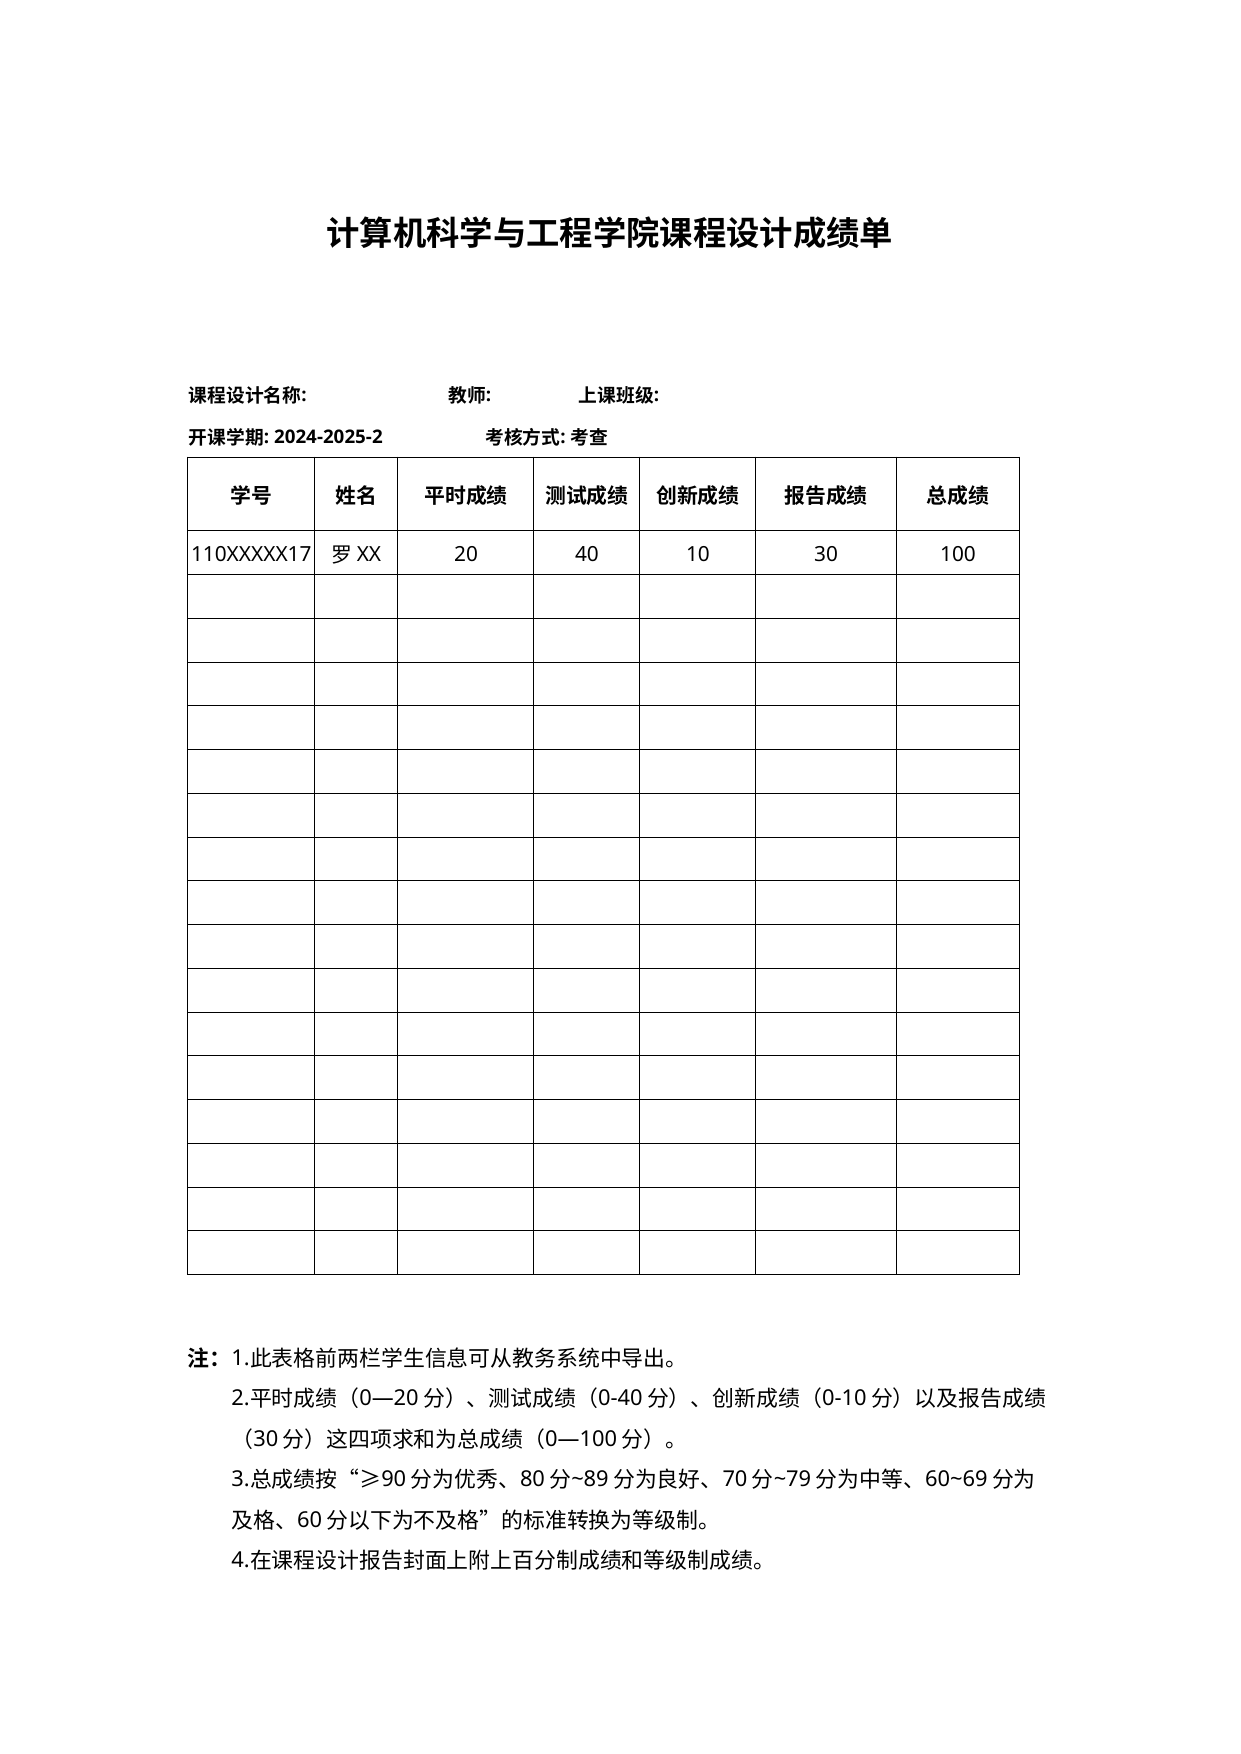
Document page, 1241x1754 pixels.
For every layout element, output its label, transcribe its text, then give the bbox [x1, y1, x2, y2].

table_cell [315, 575, 397, 618]
table_cell [640, 1056, 755, 1099]
table_cell [315, 1188, 397, 1230]
table_header 计算机科学与工程学院课程设计成绩单 [188, 162, 1240, 372]
table_cell 开课学期: 2024-2025-2 考核方式: 考查 [188, 415, 1240, 457]
table_cell [534, 838, 639, 880]
table_cell [315, 619, 397, 662]
table_cell [315, 1013, 397, 1055]
table_cell [534, 794, 639, 837]
table_cell [897, 1100, 1019, 1143]
table_cell [398, 969, 533, 1012]
table_cell [315, 1100, 397, 1143]
table_cell [188, 706, 314, 749]
table_cell [640, 1013, 755, 1055]
table_cell [897, 969, 1019, 1012]
table_cell [534, 1100, 639, 1143]
table_cell [188, 1144, 314, 1187]
table_cell [897, 706, 1019, 749]
table_cell [897, 1013, 1019, 1055]
table_cell [315, 838, 397, 880]
table_cell 总成绩 [897, 458, 1019, 530]
table_cell [897, 619, 1019, 662]
table_cell [756, 1188, 896, 1230]
table_cell [897, 838, 1019, 880]
table_cell [756, 1056, 896, 1099]
table_cell [188, 663, 314, 705]
table_cell [188, 969, 314, 1012]
table_cell [188, 1013, 314, 1055]
table_cell [188, 750, 314, 793]
table_cell [897, 1056, 1019, 1099]
table_cell [756, 663, 896, 705]
table_cell [897, 1188, 1019, 1230]
table_cell [315, 881, 397, 924]
table_cell [756, 1013, 896, 1055]
table_cell [315, 794, 397, 837]
table_cell [398, 1188, 533, 1230]
table_cell [315, 1231, 397, 1274]
table_cell [534, 1013, 639, 1055]
table_cell [188, 881, 314, 924]
table_cell 学号 [188, 458, 314, 530]
table_cell [756, 969, 896, 1012]
table_cell [315, 750, 397, 793]
table_cell [398, 838, 533, 880]
table_cell [534, 1144, 639, 1187]
table_cell [398, 1013, 533, 1055]
table_cell [640, 969, 755, 1012]
table_cell [534, 925, 639, 968]
table_cell [188, 925, 314, 968]
table_cell 平时成绩 [398, 458, 533, 530]
table_cell 40 [534, 531, 639, 574]
table_cell [188, 1231, 314, 1274]
table_cell [756, 925, 896, 968]
table_cell [398, 1144, 533, 1187]
table_cell [398, 881, 533, 924]
table_cell 100 [897, 531, 1019, 574]
table_cell [640, 750, 755, 793]
table_cell [398, 706, 533, 749]
table_cell [398, 1056, 533, 1099]
table_cell [398, 1231, 533, 1274]
table_cell [398, 619, 533, 662]
table_cell [756, 838, 896, 880]
table_cell [534, 969, 639, 1012]
text 3.总成绩按“≥90分为优秀、80分~89分为良好、70分~79分为中等、60~69分为及格、60分以下为不及格”的标准转换为等级制。 [231, 1462, 1053, 1535]
table_cell [756, 1144, 896, 1187]
table_cell [534, 1056, 639, 1099]
table_cell 30 [756, 531, 896, 574]
table_cell [756, 575, 896, 618]
table_cell [640, 794, 755, 837]
text 4.在课程设计报告封面上附上百分制成绩和等级制成绩。 [231, 1543, 1053, 1575]
table_cell [897, 1231, 1019, 1274]
table_cell [756, 706, 896, 749]
table_cell 报告成绩 [756, 458, 896, 530]
table_cell [640, 619, 755, 662]
table_cell 罗XX [315, 531, 397, 574]
table_cell [640, 838, 755, 880]
table_cell [534, 706, 639, 749]
table_cell [897, 794, 1019, 837]
table_cell [756, 619, 896, 662]
table_cell [640, 575, 755, 618]
table_cell [188, 1188, 314, 1230]
table_cell 10 [640, 531, 755, 574]
table_cell [315, 1144, 397, 1187]
table_cell [398, 1100, 533, 1143]
table_cell [315, 1056, 397, 1099]
table_cell [640, 1144, 755, 1187]
table_cell [640, 706, 755, 749]
table_cell [398, 575, 533, 618]
table_cell [534, 663, 639, 705]
table_cell [188, 838, 314, 880]
table_cell [897, 575, 1019, 618]
table_cell [534, 1231, 639, 1274]
table_cell [897, 663, 1019, 705]
table_cell [640, 1188, 755, 1230]
table_cell [398, 750, 533, 793]
table_cell [315, 706, 397, 749]
table_cell [756, 794, 896, 837]
table_cell [756, 1231, 896, 1274]
table_cell 测试成绩 [534, 458, 639, 530]
table_cell [897, 881, 1019, 924]
table_cell [756, 750, 896, 793]
table_cell [398, 794, 533, 837]
table_cell [640, 925, 755, 968]
table_cell [315, 925, 397, 968]
table_cell 创新成绩 [640, 458, 755, 530]
table_cell [640, 663, 755, 705]
table_cell [640, 881, 755, 924]
table_cell [756, 881, 896, 924]
table_cell [398, 663, 533, 705]
table_cell 20 [398, 531, 533, 574]
table_cell [897, 1144, 1019, 1187]
table_cell [897, 750, 1019, 793]
table_cell 110XXXXX17 [188, 531, 314, 574]
table_cell [534, 881, 639, 924]
table_cell [398, 925, 533, 968]
table_cell [534, 575, 639, 618]
table_cell [897, 925, 1019, 968]
table_cell 姓名 [315, 458, 397, 530]
table_cell [188, 619, 314, 662]
table_cell [534, 750, 639, 793]
table_cell 课程设计名称: 教师: 上课班级: [188, 372, 1240, 414]
text 2.平时成绩（0—20分）、测试成绩（0-40分）、创新成绩（0-10分）以及报告成绩（30分）这四项求和为总成绩（0—100分）。 [231, 1381, 1053, 1454]
table_cell [188, 1100, 314, 1143]
table_cell [315, 663, 397, 705]
table_cell [188, 794, 314, 837]
table_cell [534, 619, 639, 662]
table_cell [640, 1100, 755, 1143]
table_cell [756, 1100, 896, 1143]
table_cell [188, 1056, 314, 1099]
text 注：1.此表格前两栏学生信息可从教务系统中导出。 [187, 1340, 1053, 1373]
table_cell [188, 575, 314, 618]
table_cell [534, 1188, 639, 1230]
table_cell [315, 969, 397, 1012]
table_cell [640, 1231, 755, 1274]
